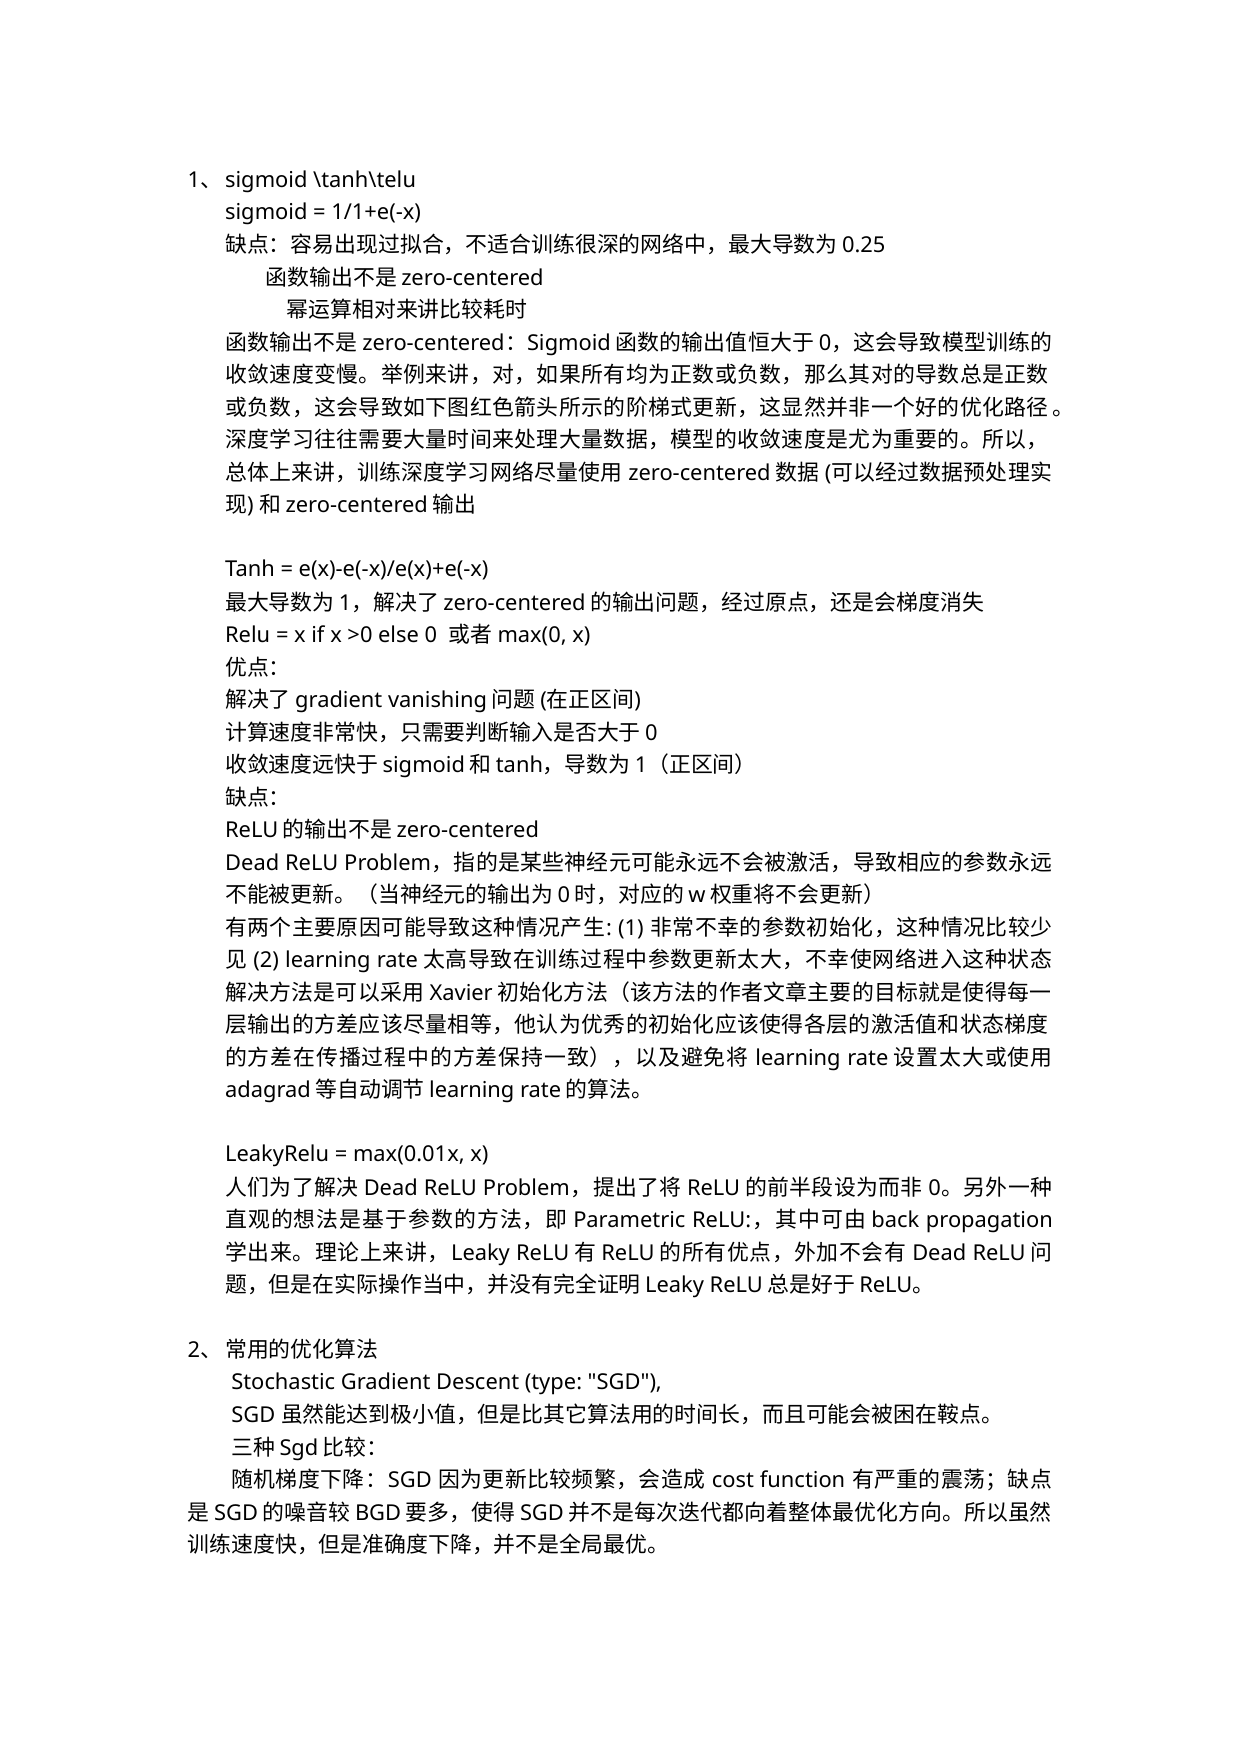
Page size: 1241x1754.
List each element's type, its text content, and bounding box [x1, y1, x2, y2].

list LeakyRelu = max(0.01x, x) [225, 1137, 1053, 1169]
list sigmoid = 1/1+e(-x) [225, 194, 1053, 227]
list 常用的优化算法 [187, 1332, 1053, 1364]
list 函数输出不是zero-centered [225, 259, 1053, 292]
list 幂运算相对来讲比较耗时 [225, 292, 1053, 324]
list SGD 虽然能达到极小值，但是比其它算法用的时间长，而且可能会被困在鞍点。 [187, 1397, 1053, 1429]
list 计算速度非常快，只需要判断输入是否大于0 [225, 714, 1053, 747]
list 函数输出不是zero-centered：Sigmoid函数的输出值恒大于0，这会导致模型训练的收敛速度变慢。举例来讲，对，如果所有均为正数或负数，那么其对的导数总是正数或负数，这会导致如下图红色箭头所示的阶梯式更新，这显然并非一个好的优化路径。深度学习往往需要大量时间来处理大量数据，模型的收敛速度是尤为重要的。所以，总体上来讲，训练深度学习网络尽量使用zero-centered数据 (可以经过数据预处理实现) 和zero-centered输出 [225, 324, 1053, 519]
list 缺点：容易出现过拟合，不适合训练很深的网络中，最大导数为0.25 [225, 227, 1053, 259]
list 三种Sgd比较： [187, 1429, 1053, 1462]
list ReLU的输出不是zero-centered [225, 812, 1053, 844]
list Relu = x if x >0 else 0 或者 max(0, x) [225, 617, 1053, 649]
list 有两个主要原因可能导致这种情况产生: (1) 非常不幸的参数初始化，这种情况比较少见 (2) learning rate太高导致在训练过程中参数更新太大，不幸使网络进入这种状态。解决方法是可以采用Xavier初始化方法（该方法的作者文章主要的目标就是使得每一层输出的方差应该尽量相等，他认为优秀的初始化应该使得各层的激活值和状态梯度的方差在传播过程中的方差保持一致），以及避免将learning rate设置太大或使用adagrad等自动调节learning rate的算法。 [225, 909, 1053, 1104]
list Tanh = e(x)-e(-x)/e(x)+e(-x) [225, 552, 1053, 584]
list 人们为了解决Dead ReLU Problem，提出了将ReLU的前半段设为而非0。另外一种直观的想法是基于参数的方法，即Parametric ReLU:，其中可由back propagation学出来。理论上来讲，Leaky ReLU有ReLU的所有优点，外加不会有Dead ReLU问题，但是在实际操作当中，并没有完全证明Leaky ReLU总是好于ReLU。 [225, 1169, 1053, 1299]
list 解决了gradient vanishing问题 (在正区间) [225, 682, 1053, 714]
list 收敛速度远快于sigmoid和tanh，导数为1（正区间） [225, 747, 1053, 779]
list 随机梯度下降：SGD 因为更新比较频繁，会造成 cost function 有严重的震荡；缺点是SGD的噪音较BGD要多，使得SGD并不是每次迭代都向着整体最优化方向。所以虽然训练速度快，但是准确度下降，并不是全局最优。 [187, 1462, 1053, 1559]
list Dead ReLU Problem，指的是某些神经元可能永远不会被激活，导致相应的参数永远不能被更新。（当神经元的输出为0时，对应的w权重将不会更新） [225, 844, 1053, 909]
list 优点： [225, 649, 1053, 682]
list sigmoid \tanh\telu [187, 162, 1053, 194]
list 缺点： [225, 779, 1053, 812]
list Stochastic Gradient Descent (type: "SGD"), [187, 1364, 1053, 1397]
list 最大导数为1，解决了zero-centered的输出问题，经过原点，还是会梯度消失 [225, 584, 1053, 617]
